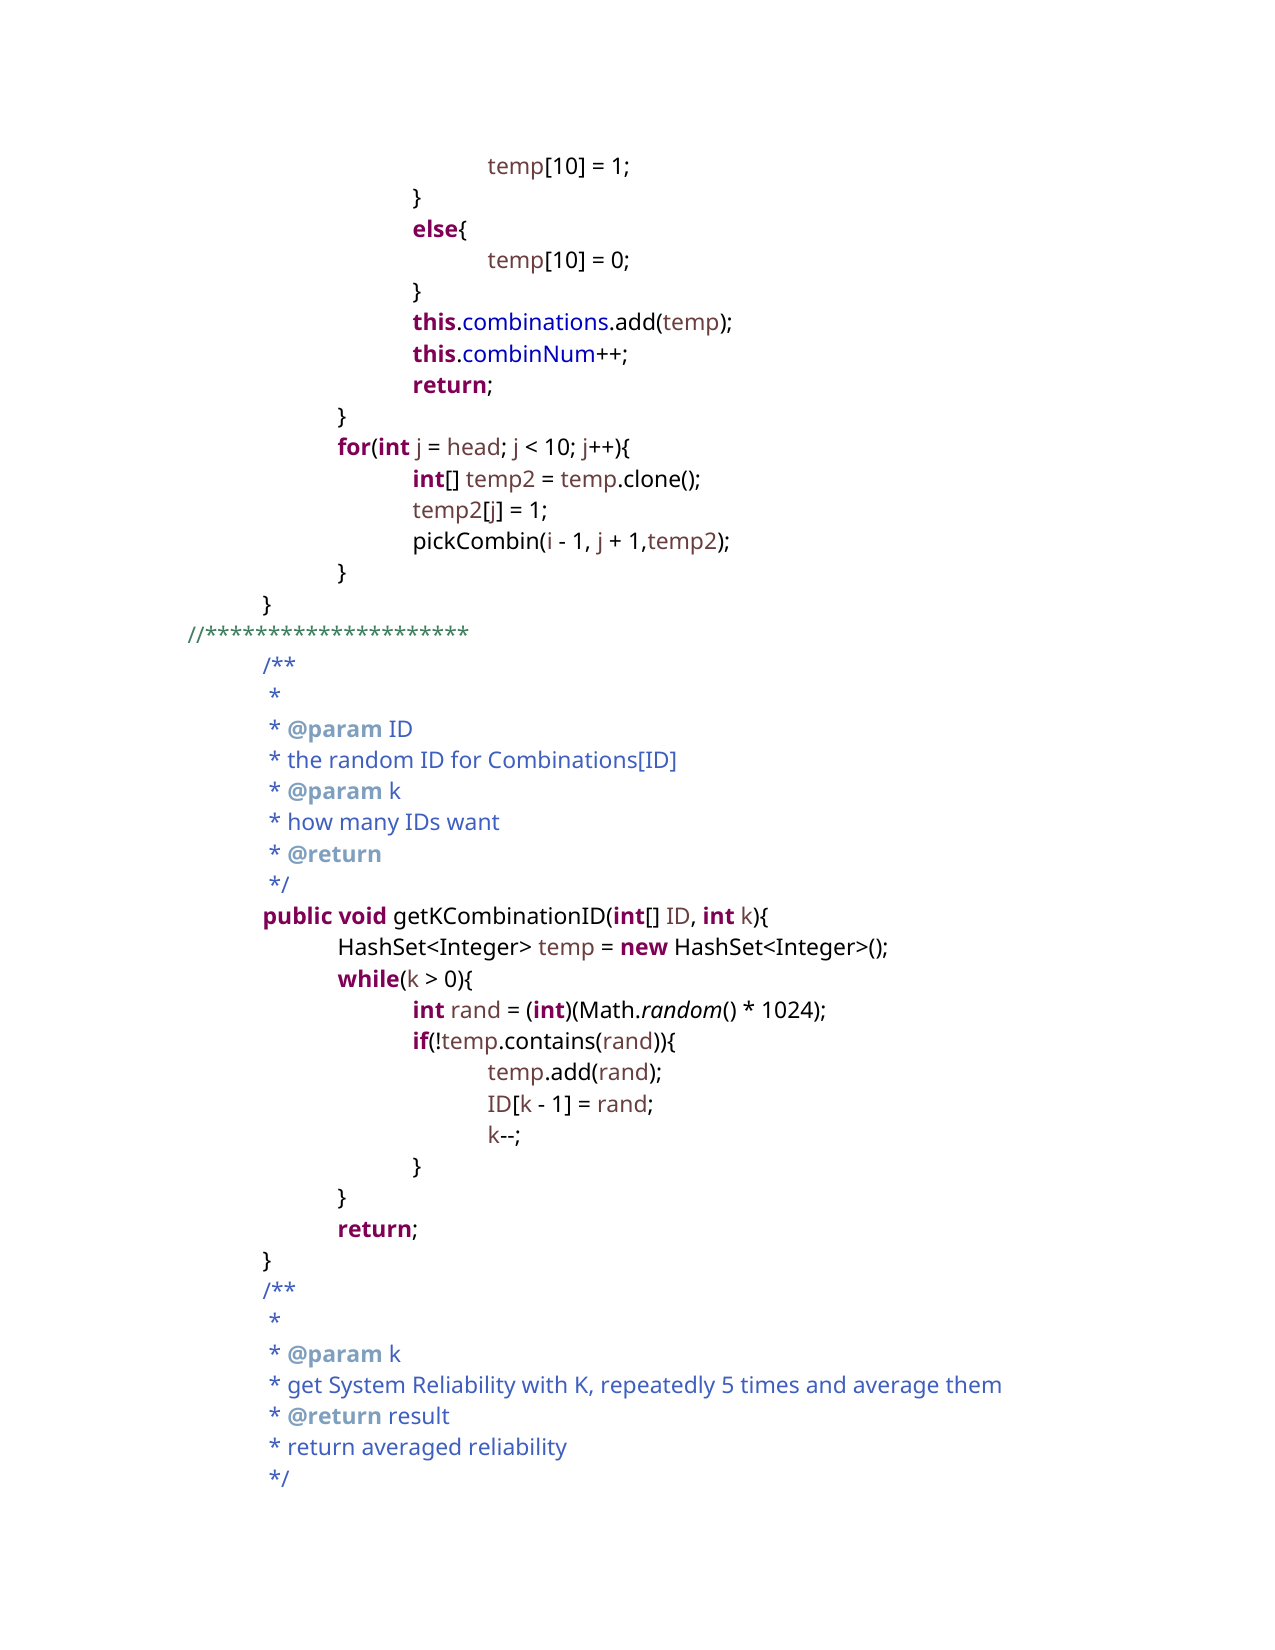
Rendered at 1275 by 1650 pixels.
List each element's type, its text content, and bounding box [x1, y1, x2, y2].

text temp[10] = 0; [187, 244, 1087, 275]
text } [187, 587, 1087, 619]
text //********************* [187, 619, 1087, 650]
text this.combinNum++; [187, 337, 1087, 369]
text public void getKCombinationID(int[] ID, int k){ [187, 900, 1087, 931]
text * [187, 681, 1087, 712]
text return; [187, 1212, 1087, 1244]
text * the random ID for Combinations[ID] [187, 744, 1087, 775]
text this.combinations.add(temp); [187, 306, 1087, 337]
text } [187, 400, 1087, 431]
text /** [187, 1275, 1087, 1306]
text } [187, 275, 1087, 306]
text } [187, 181, 1087, 212]
text */ [187, 869, 1087, 900]
text int rand = (int)(Math.random() * 1024); [187, 994, 1087, 1025]
text if(!temp.contains(rand)){ [187, 1025, 1087, 1056]
text return; [187, 369, 1087, 400]
text * get System Reliability with K, repeatedly 5 times and average them [187, 1369, 1087, 1400]
text } [187, 1181, 1087, 1212]
text * @return [187, 837, 1087, 869]
text k--; [187, 1119, 1087, 1150]
text * return averaged reliability [187, 1431, 1087, 1462]
text int[] temp2 = temp.clone(); [187, 462, 1087, 494]
text for(int j = head; j < 10; j++){ [187, 431, 1087, 462]
text HashSet<Integer> temp = new HashSet<Integer>(); [187, 931, 1087, 962]
text temp.add(rand); [187, 1056, 1087, 1087]
text else{ [187, 212, 1087, 244]
text ID[k - 1] = rand; [187, 1087, 1087, 1119]
text } [187, 556, 1087, 587]
text * @param ID [187, 712, 1087, 744]
text temp[10] = 1; [187, 150, 1087, 181]
text * @param k [187, 1337, 1087, 1369]
text * @return result [187, 1400, 1087, 1431]
text */ [187, 1462, 1087, 1494]
text } [187, 1244, 1087, 1275]
text } [187, 1150, 1087, 1181]
text * how many IDs want [187, 806, 1087, 837]
text while(k > 0){ [187, 962, 1087, 994]
text temp2[j] = 1; [187, 494, 1087, 525]
text pickCombin(i - 1, j + 1,temp2); [187, 525, 1087, 556]
text * @param k [187, 775, 1087, 806]
text * [187, 1306, 1087, 1337]
text /** [187, 650, 1087, 681]
